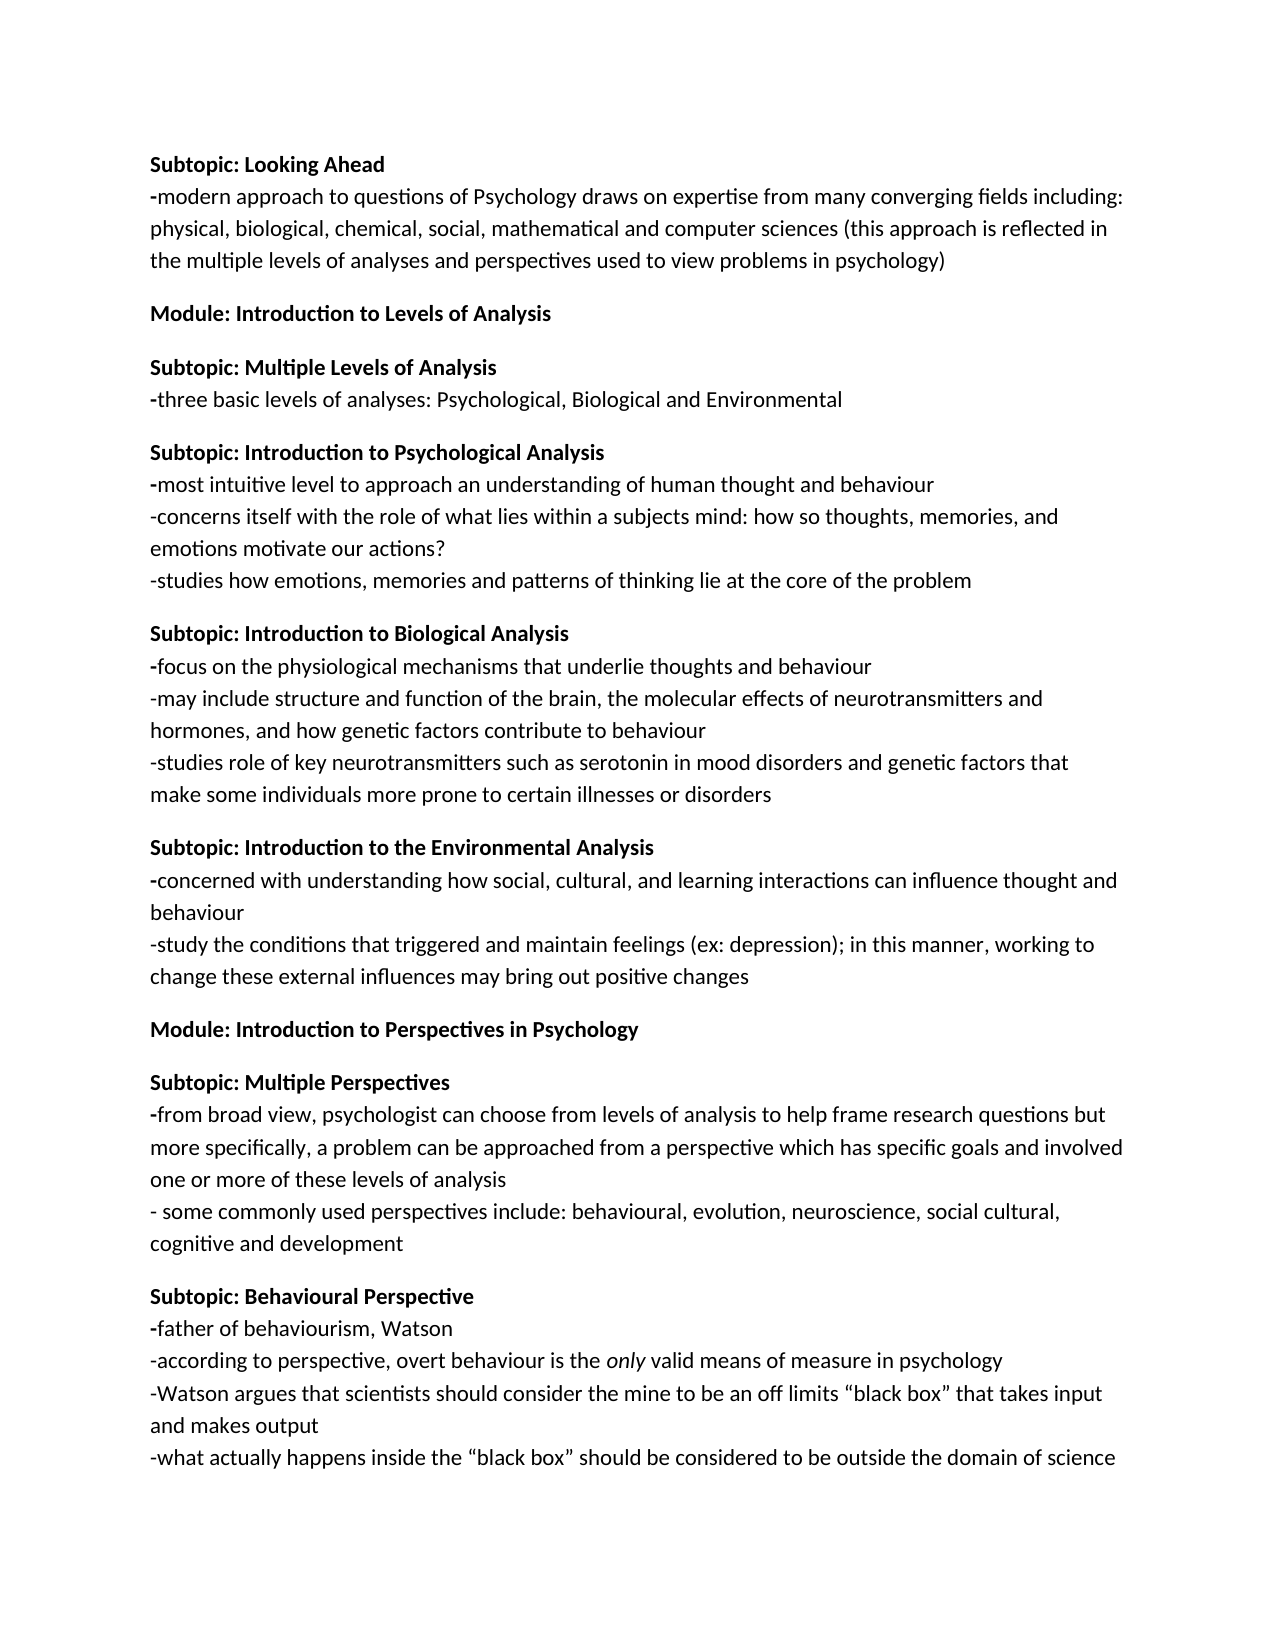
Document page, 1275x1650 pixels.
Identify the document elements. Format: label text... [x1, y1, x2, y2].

text Subtopic: Introduction to the Environmental Analysis -concerned with understanding how social, cultural, and learning interactions can influence thought and behaviour -study the conditions that triggered and maintain feelings (ex: depression); in this manner, working to change these external influences may bring out positive changes [150, 833, 1125, 990]
text Subtopic: Introduction to Psychological Analysis -most intuitive level to approach an understanding of human thought and behaviour -concerns itself with the role of what lies within a subjects mind: how so thoughts, memories, and emotions motivate our actions? -studies how emotions, memories and patterns of thinking lie at the core of the problem [150, 438, 1125, 594]
text Subtopic: Introduction to Biological Analysis -focus on the physiological mechanisms that underlie thoughts and behaviour -may include structure and function of the brain, the molecular effects of neurotransmitters and hormones, and how genetic factors contribute to behaviour -studies role of key neurotransmitters such as serotonin in mood disorders and genetic factors that make some individuals more prone to certain illnesses or disorders [150, 619, 1125, 808]
text Subtopic: Looking Ahead -modern approach to questions of Psychology draws on expertise from many converging fields including: physical, biological, chemical, social, mathematical and computer sciences (this approach is reflected in the multiple levels of analyses and perspectives used to view problems in psychology) [150, 150, 1125, 274]
text Subtopic: Multiple Perspectives -from broad view, psychologist can choose from levels of analysis to help frame research questions but more specifically, a problem can be approached from a perspective which has specific goals and involved one or more of these levels of analysis - some commonly used perspectives include: behavioural, evolution, neuroscience, social cultural, cognitive and development [150, 1068, 1125, 1257]
text Subtopic: Multiple Levels of Analysis -three basic levels of analyses: Psychological, Biological and Environmental [150, 353, 1125, 413]
text Module: Introduction to Levels of Analysis [150, 299, 1125, 328]
text Module: Introduction to Perspectives in Psychology [150, 1015, 1125, 1043]
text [150, 1282, 1125, 1471]
